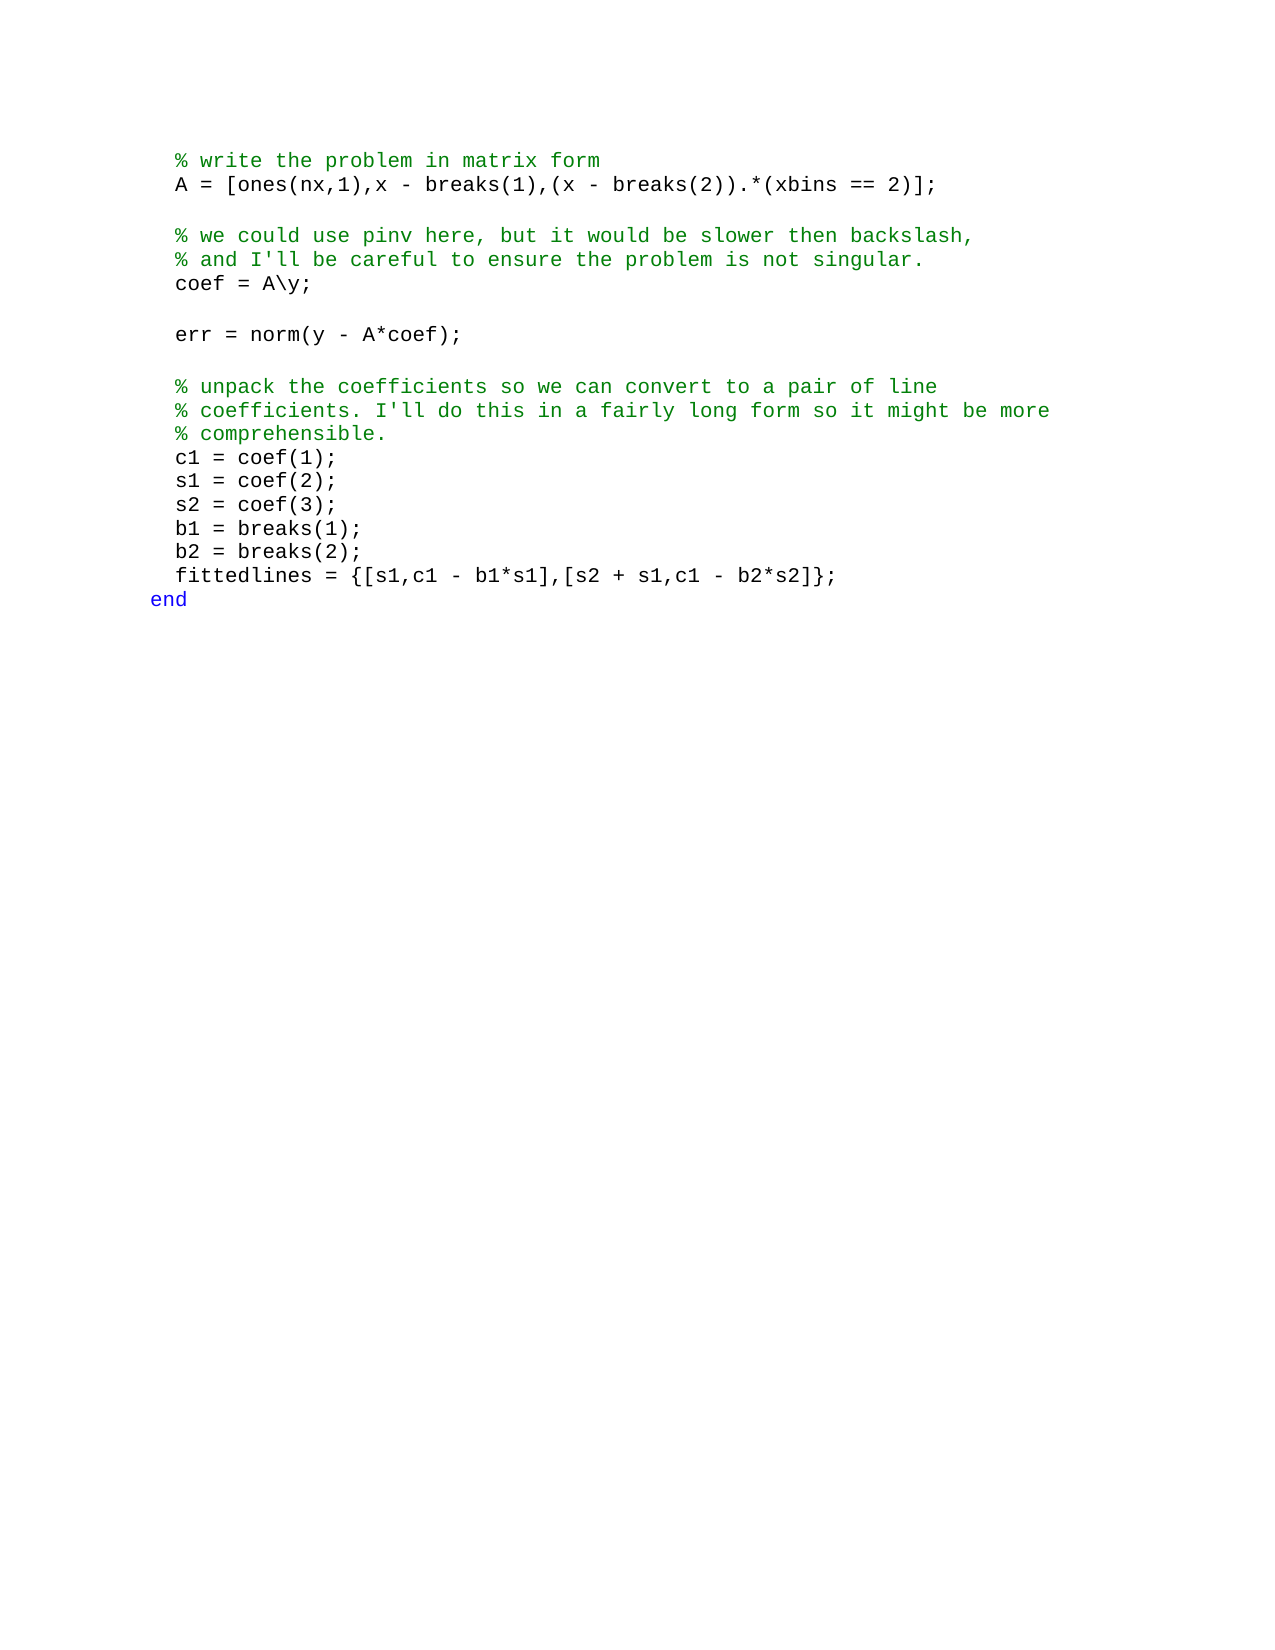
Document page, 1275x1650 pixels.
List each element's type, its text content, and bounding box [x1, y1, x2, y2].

text end [150, 589, 1125, 612]
text b1 = breaks(1); [150, 518, 1125, 541]
text % we could use pinv here, but it would be slower then backslash, [150, 225, 1125, 249]
text b2 = breaks(2); [150, 541, 1125, 565]
text fittedlines = {[s1,c1 - b1*s1],[s2 + s1,c1 - b2*s2]}; [150, 565, 1125, 589]
text coef = A\y; [150, 273, 1125, 296]
text % coefficients. I'll do this in a fairly long form so it might be more [150, 399, 1125, 423]
text s2 = coef(3); [150, 494, 1125, 518]
text % write the problem in matrix form [150, 150, 1125, 174]
text % and I'll be careful to ensure the problem is not singular. [150, 249, 1125, 273]
text % comprehensible. [150, 423, 1125, 447]
text A = [ones(nx,1),x - breaks(1),(x - breaks(2)).*(xbins == 2)]; [150, 174, 1125, 197]
text c1 = coef(1); [150, 447, 1125, 471]
text s1 = coef(2); [150, 471, 1125, 494]
text err = norm(y - A*coef); [150, 324, 1125, 348]
text % unpack the coefficients so we can convert to a pair of line [150, 376, 1125, 399]
